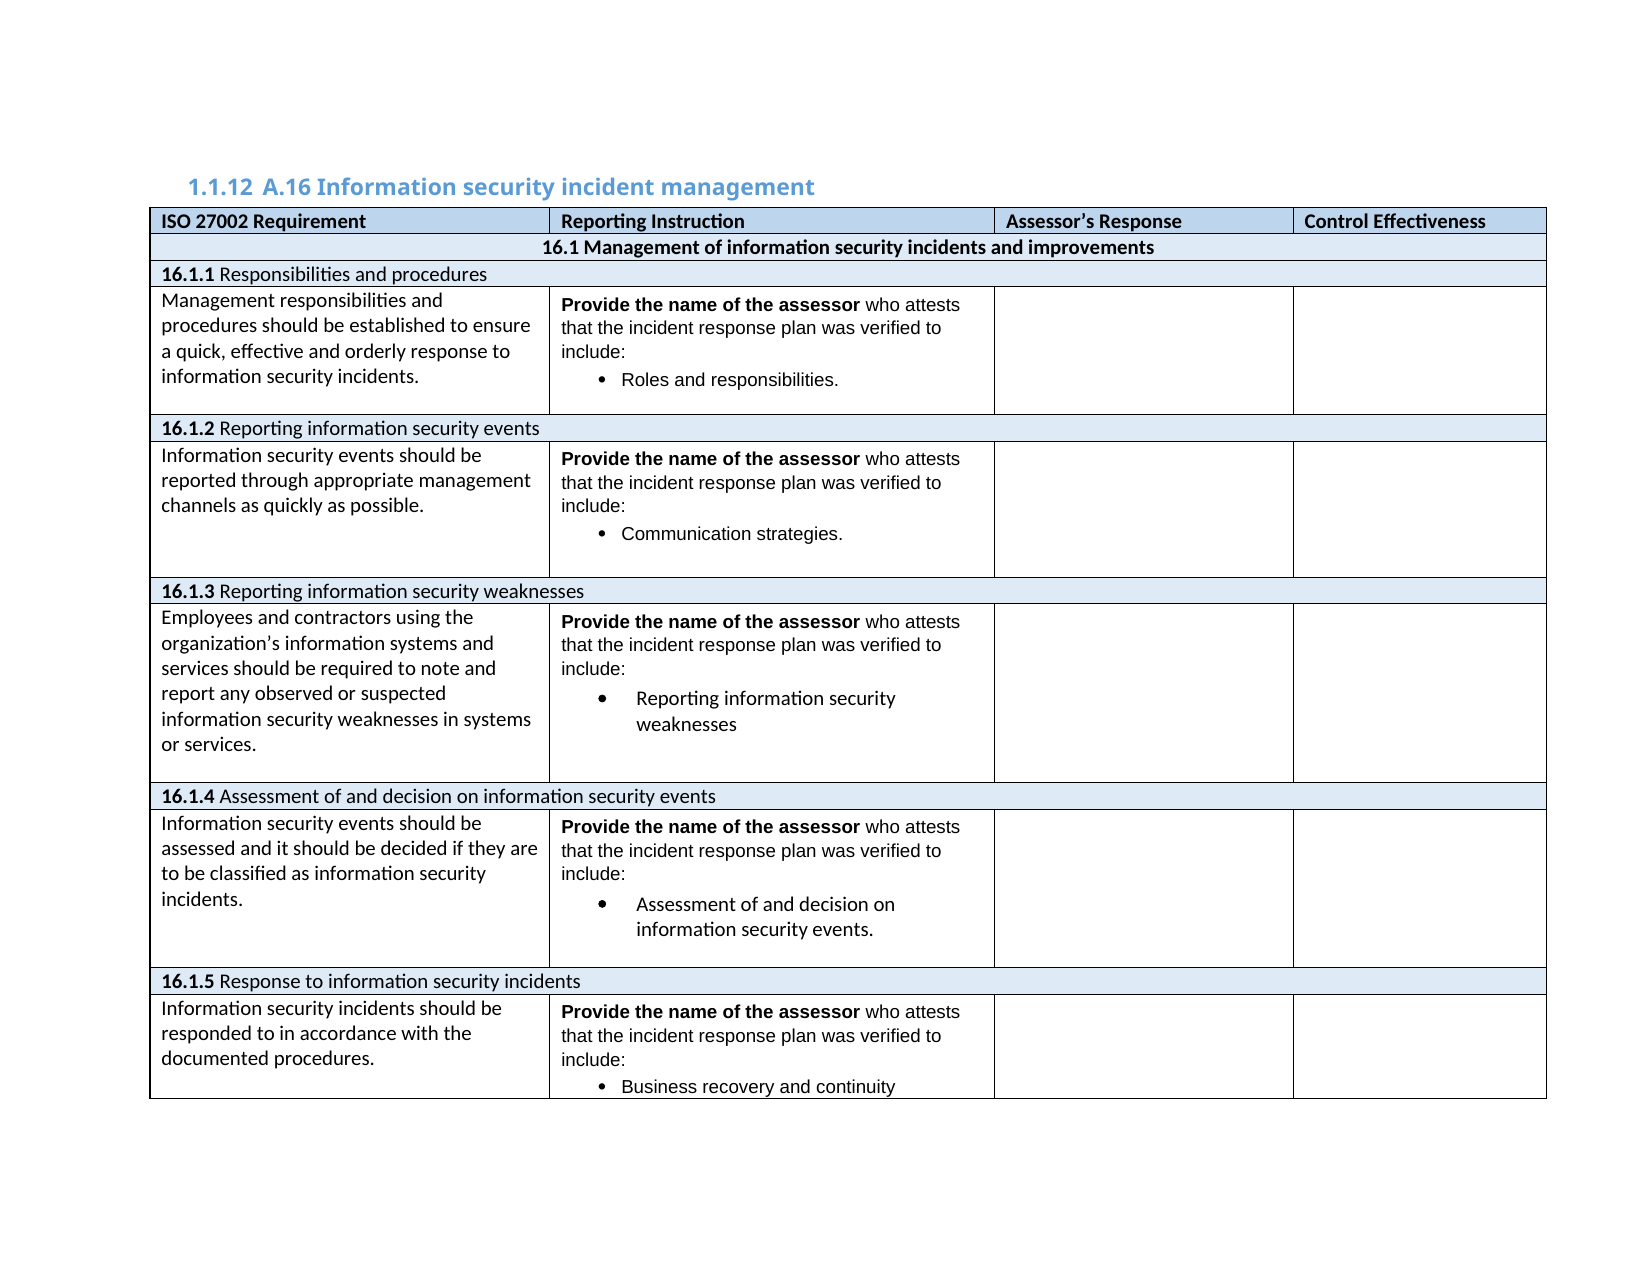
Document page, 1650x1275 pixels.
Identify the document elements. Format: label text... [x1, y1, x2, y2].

table_cell Management responsibilities and procedures should be established to ensure a quick, effective and orderly response to information security incidents. [151, 287, 549, 414]
table_cell 16.1.2 Reporting information security events [151, 415, 1546, 441]
table_cell 16.1.3 Reporting information security weaknesses [151, 578, 1546, 603]
table_header Control Effectiveness [1294, 208, 1546, 233]
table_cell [151, 995, 549, 1098]
table_header Assessor’s Response [995, 208, 1293, 233]
subtitle A.16 Information security incident management [187, 171, 1500, 202]
table_cell Provide the name of the assessor who attests that the incident response plan was verified to include: Assessment of and decision on information security events. [550, 810, 994, 967]
table_cell 16.1.5 Response to information security incidents [151, 968, 1546, 994]
table_cell 16.1.4 Assessment of and decision on information security events [151, 783, 1546, 809]
table_cell Information security events should be reported through appropriate management channels as quickly as possible. [151, 442, 549, 577]
table_cell [1294, 604, 1546, 782]
table_cell [1294, 287, 1546, 414]
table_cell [550, 995, 994, 1098]
table_cell 16.1.1 Responsibilities and procedures [151, 261, 1546, 286]
table_header ISO 27002 Requirement [151, 208, 549, 233]
table_cell Provide the name of the assessor who attests that the incident response plan was verified to include: Communication strategies. [550, 442, 994, 577]
table_cell Provide the name of the assessor who attests that the incident response plan was verified to include: Reporting information security weaknesses [550, 604, 994, 782]
table_cell [1294, 810, 1546, 967]
table_cell [995, 442, 1293, 577]
table_cell Provide the name of the assessor who attests that the incident response plan was verified to include: Roles and responsibilities. [550, 287, 994, 414]
table_cell Employees and contractors using the organization’s information systems and services should be required to note and report any observed or suspected information security weaknesses in systems or services. [151, 604, 549, 782]
table_cell [995, 995, 1293, 1098]
table_header Reporting Instruction [550, 208, 994, 233]
table_cell Information security events should be assessed and it should be decided if they are to be classified as information security incidents. [151, 810, 549, 967]
table_cell [995, 604, 1293, 782]
table_cell 16.1 Management of information security incidents and improvements [151, 234, 1546, 260]
table_cell [995, 287, 1293, 414]
table_cell [995, 810, 1293, 967]
table_cell [1294, 995, 1546, 1098]
table_cell [1294, 442, 1546, 577]
